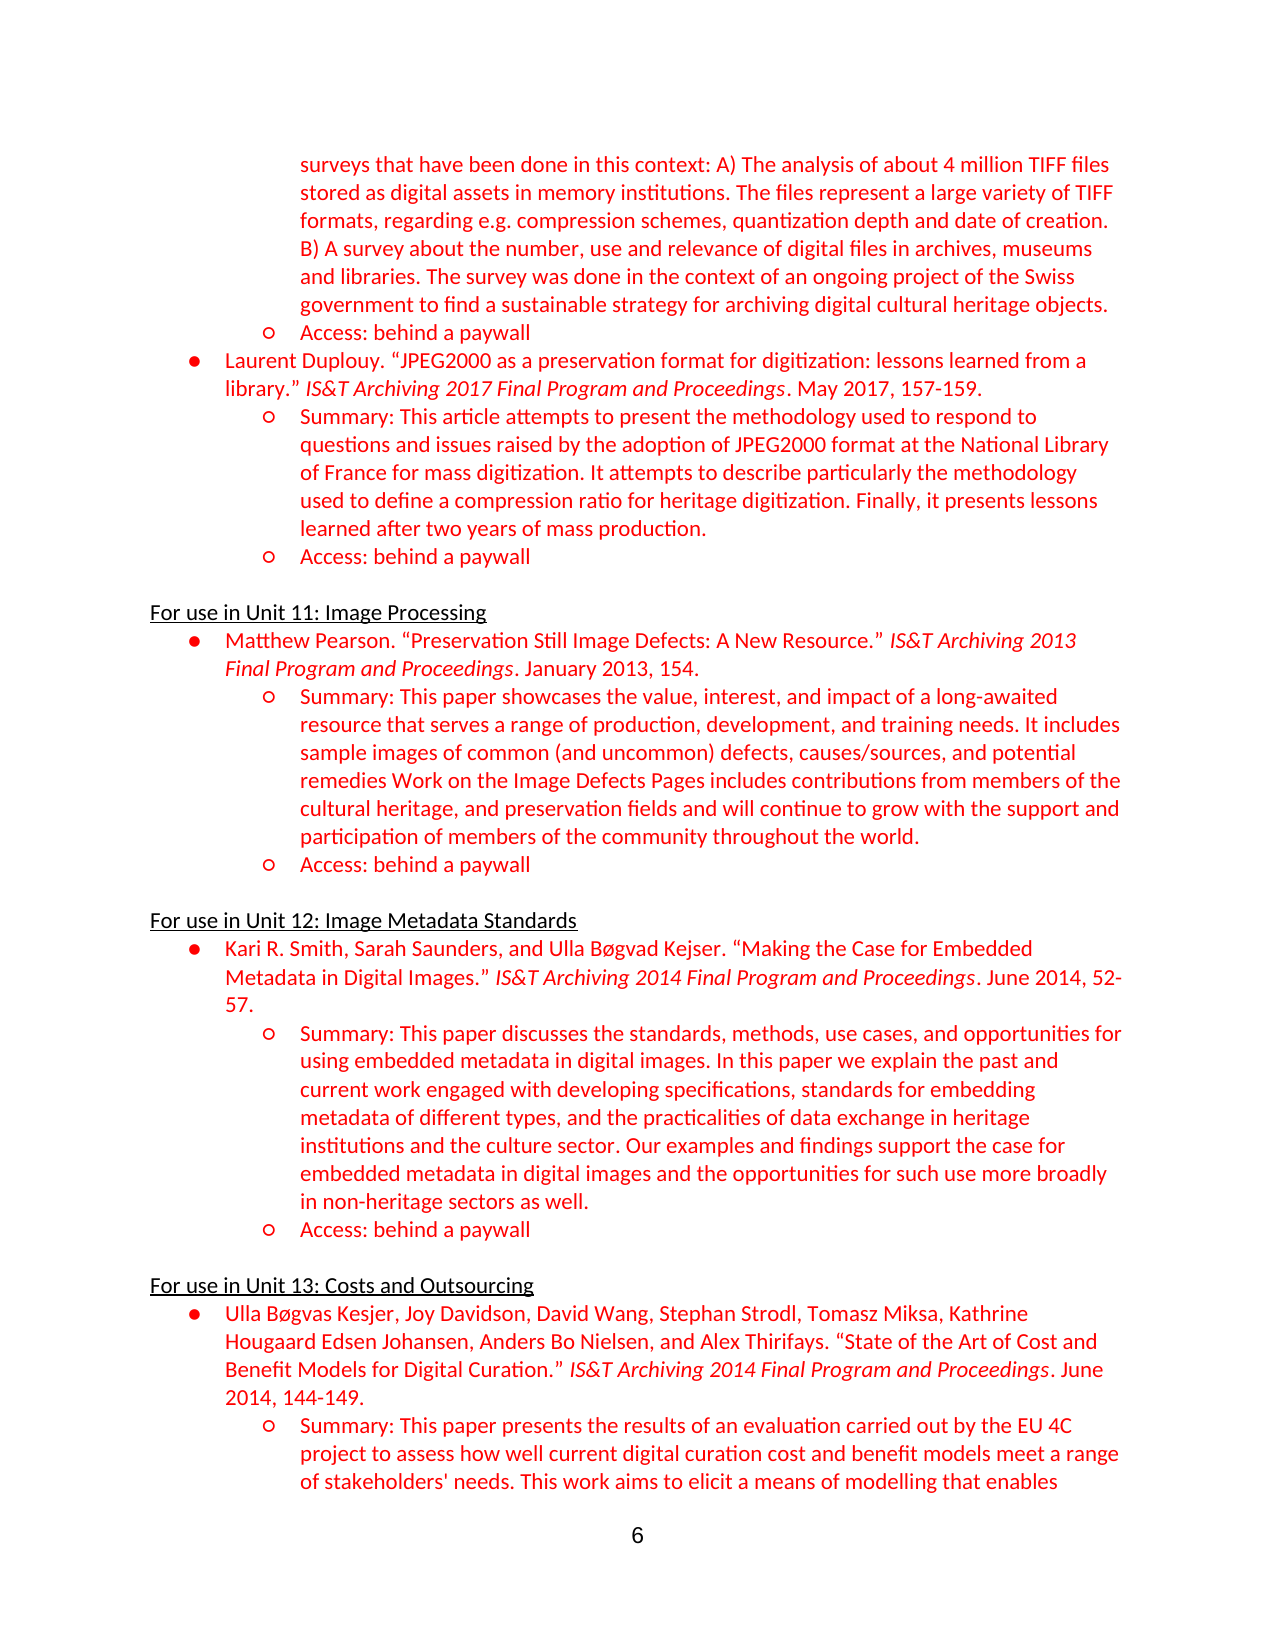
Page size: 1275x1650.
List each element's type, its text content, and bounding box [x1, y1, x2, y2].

subtitle For use in Unit 11: Image Processing [150, 598, 1125, 626]
list Access: behind a paywall [262, 1215, 1125, 1243]
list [262, 150, 1125, 318]
list Laurent Duplouy. “JPEG2000 as a preservation format for digitization: lessons learned from a library.” IS&T Archiving 2017 Final Program and Proceedings. May 2017, 157-159. [187, 346, 1125, 402]
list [262, 1411, 1125, 1495]
list Matthew Pearson. “Preservation Still Image Defects: A New Resource.” IS&T Archiving 2013 Final Program and Proceedings. January 2013, 154. [187, 626, 1125, 682]
list Ulla Bøgvas Kesjer, Joy Davidson, David Wang, Stephan Strodl, Tomasz Miksa, Kathrine Hougaard Edsen Johansen, Anders Bo Nielsen, and Alex Thirifays. “State of the Art of Cost and Benefit Models for Digital Curation.” IS&T Archiving 2014 Final Program and Proceedings. June 2014, 144-149. [187, 1299, 1125, 1411]
list Summary: This paper showcases the value, interest, and impact of a long-awaited resource that serves a range of production, development, and training needs. It includes sample images of common (and uncommon) defects, causes/sources, and potential remedies Work on the Image Defects Pages includes contributions from members of the cultural heritage, and preservation fields and will continue to grow with the support and participation of members of the community throughout the world. [262, 682, 1125, 851]
list Access: behind a paywall [262, 851, 1125, 878]
list Kari R. Smith, Sarah Saunders, and Ulla Bøgvad Kejser. “Making the Case for Embedded Metadata in Digital Images.” IS&T Archiving 2014 Final Program and Proceedings. June 2014, 52-57. [187, 934, 1125, 1019]
list Access: behind a paywall [262, 318, 1125, 346]
list Access: behind a paywall [262, 542, 1125, 570]
subtitle For use in Unit 13: Costs and Outsourcing [150, 1271, 1125, 1299]
list Summary: This article attempts to present the methodology used to respond to questions and issues raised by the adoption of JPEG2000 format at the National Library of France for mass digitization. It attempts to describe particularly the methodology used to define a compression ratio for heritage digitization. Finally, it presents lessons learned after two years of mass production. [262, 402, 1125, 542]
list Summary: This paper discusses the standards, methods, use cases, and opportunities for using embedded metadata in digital images. In this paper we explain the past and current work engaged with developing specifications, standards for embedding metadata of different types, and the practicalities of data exchange in heritage institutions and the culture sector. Our examples and findings support the case for embedded metadata in digital images and the opportunities for such use more broadly in non-heritage sectors as well. [262, 1019, 1125, 1215]
subtitle For use in Unit 12: Image Metadata Standards [150, 907, 1125, 934]
